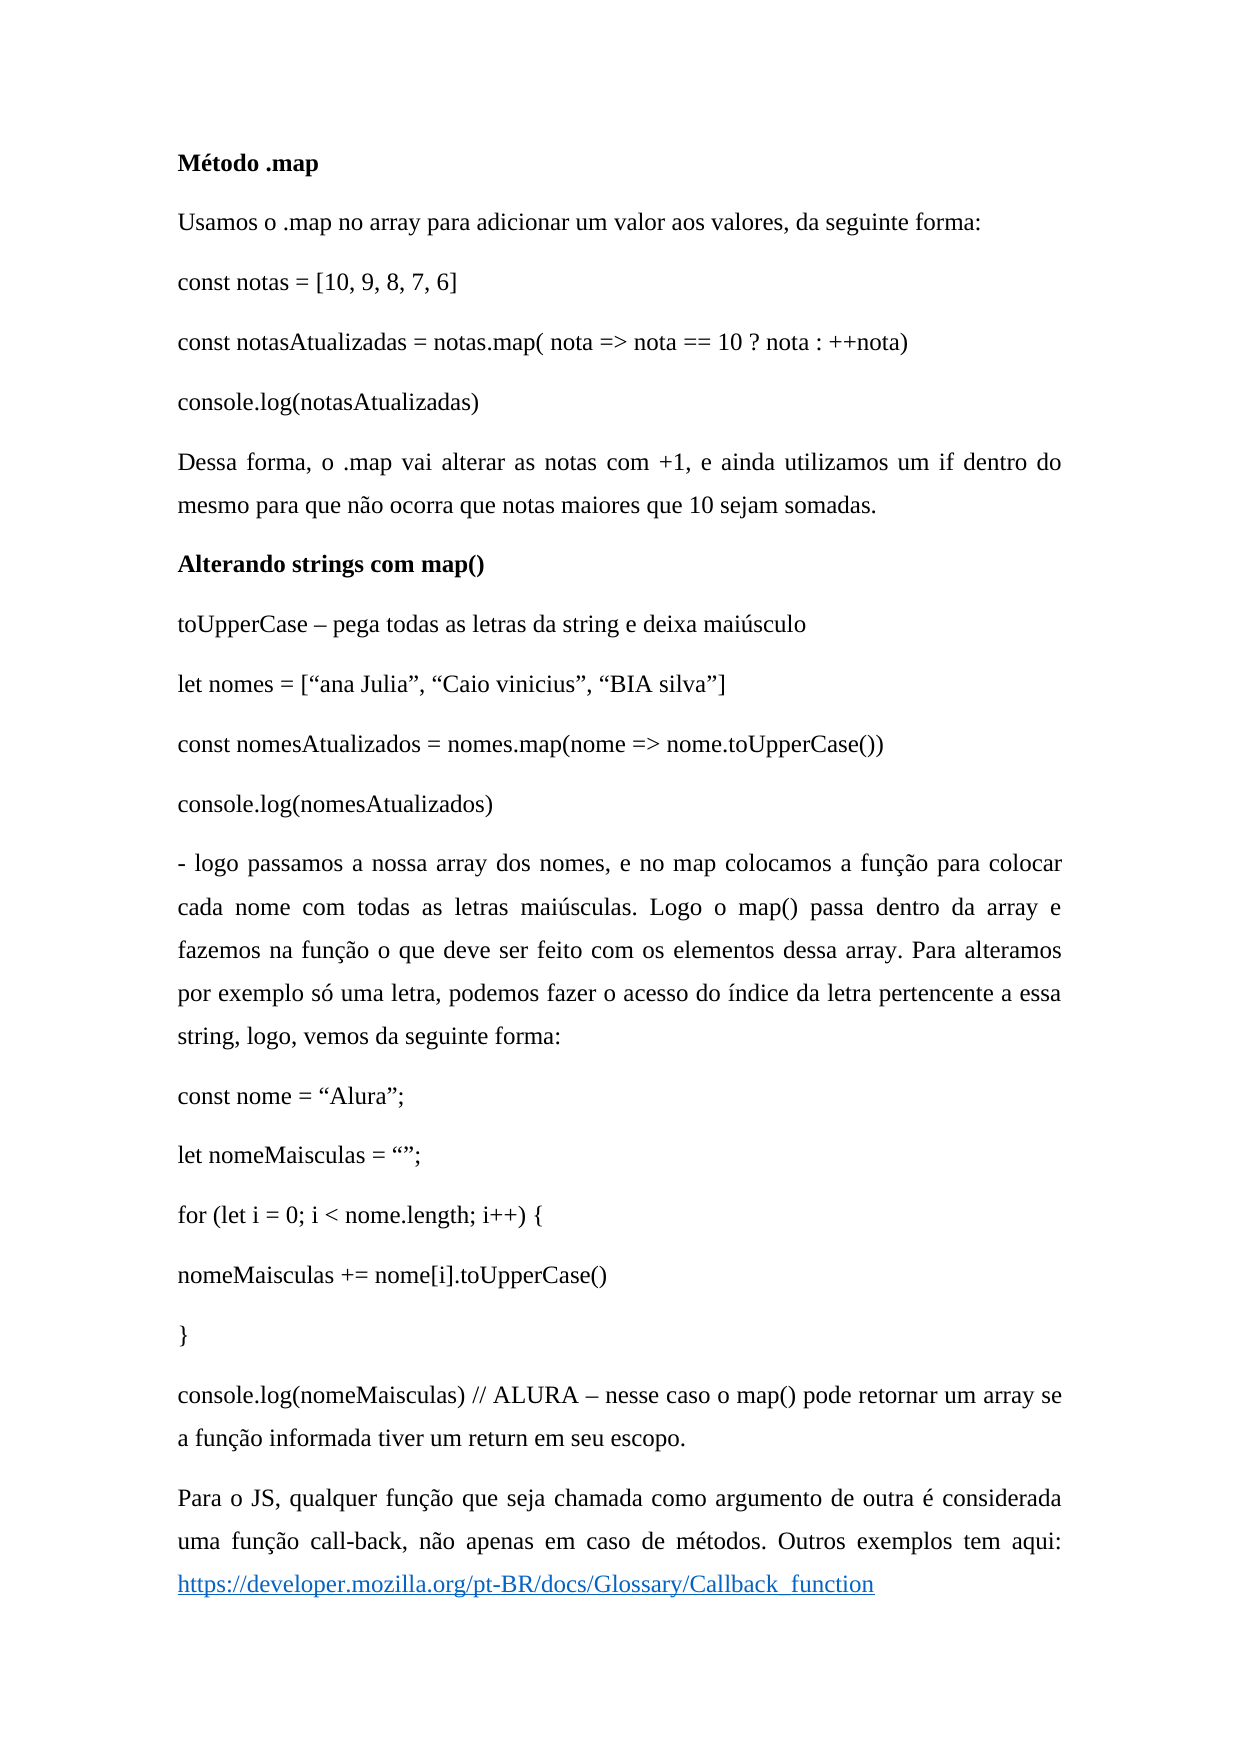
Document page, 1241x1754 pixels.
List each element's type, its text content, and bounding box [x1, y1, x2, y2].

text Método .map [177, 148, 1063, 176]
text console.log(nomeMaisculas) // ALURA – nesse caso o map() pode retornar um array se a função informada tiver um return em seu escopo. [177, 1380, 1063, 1452]
text toUpperCase – pega todas as letras da string e deixa maiúsculo [177, 609, 1063, 638]
text } [177, 1320, 1063, 1349]
text console.log(nomesAtualizados) [177, 789, 1063, 817]
text let nomeMaisculas = “”; [177, 1141, 1063, 1169]
text Alterando strings com map() [177, 549, 1063, 578]
text const notas = [10, 9, 8, 7, 6] [177, 267, 1063, 296]
text Para o JS, qualquer função que seja chamada como argumento de outra é considerada uma função call-back, não apenas em caso de métodos. Outros exemplos tem aqui: https://developer.mozilla.org/pt-BR/docs/Glossary/Callback_function [177, 1483, 1063, 1598]
text const nomesAtualizados = nomes.map(nome => nome.toUpperCase()) [177, 729, 1063, 758]
text let nomes = [“ana Julia”, “Caio vinicius”, “BIA silva”] [177, 669, 1063, 698]
text const notasAtualizadas = notas.map( nota => nota == 10 ? nota : ++nota) [177, 327, 1063, 356]
text console.log(notasAtualizadas) [177, 387, 1063, 416]
text for (let i = 0; i < nome.length; i++) { [177, 1200, 1063, 1229]
text Dessa forma, o .map vai alterar as notas com +1, e ainda utilizamos um if dentro do mesmo para que não ocorra que notas maiores que 10 sejam somadas. [177, 447, 1063, 518]
text - logo passamos a nossa array dos nomes, e no map colocamos a função para colocar cada nome com todas as letras maiúsculas. Logo o map() passa dentro da array e fazemos na função o que deve ser feito com os elementos dessa array. Para alteramos por exemplo só uma letra, podemos fazer o acesso do índice da letra pertencente a essa string, logo, vemos da seguinte forma: [177, 848, 1063, 1050]
text Usamos o .map no array para adicionar um valor aos valores, da seguinte forma: [177, 207, 1063, 236]
text const nome = “Alura”; [177, 1081, 1063, 1109]
text nomeMaisculas += nome[i].toUpperCase() [177, 1260, 1063, 1289]
